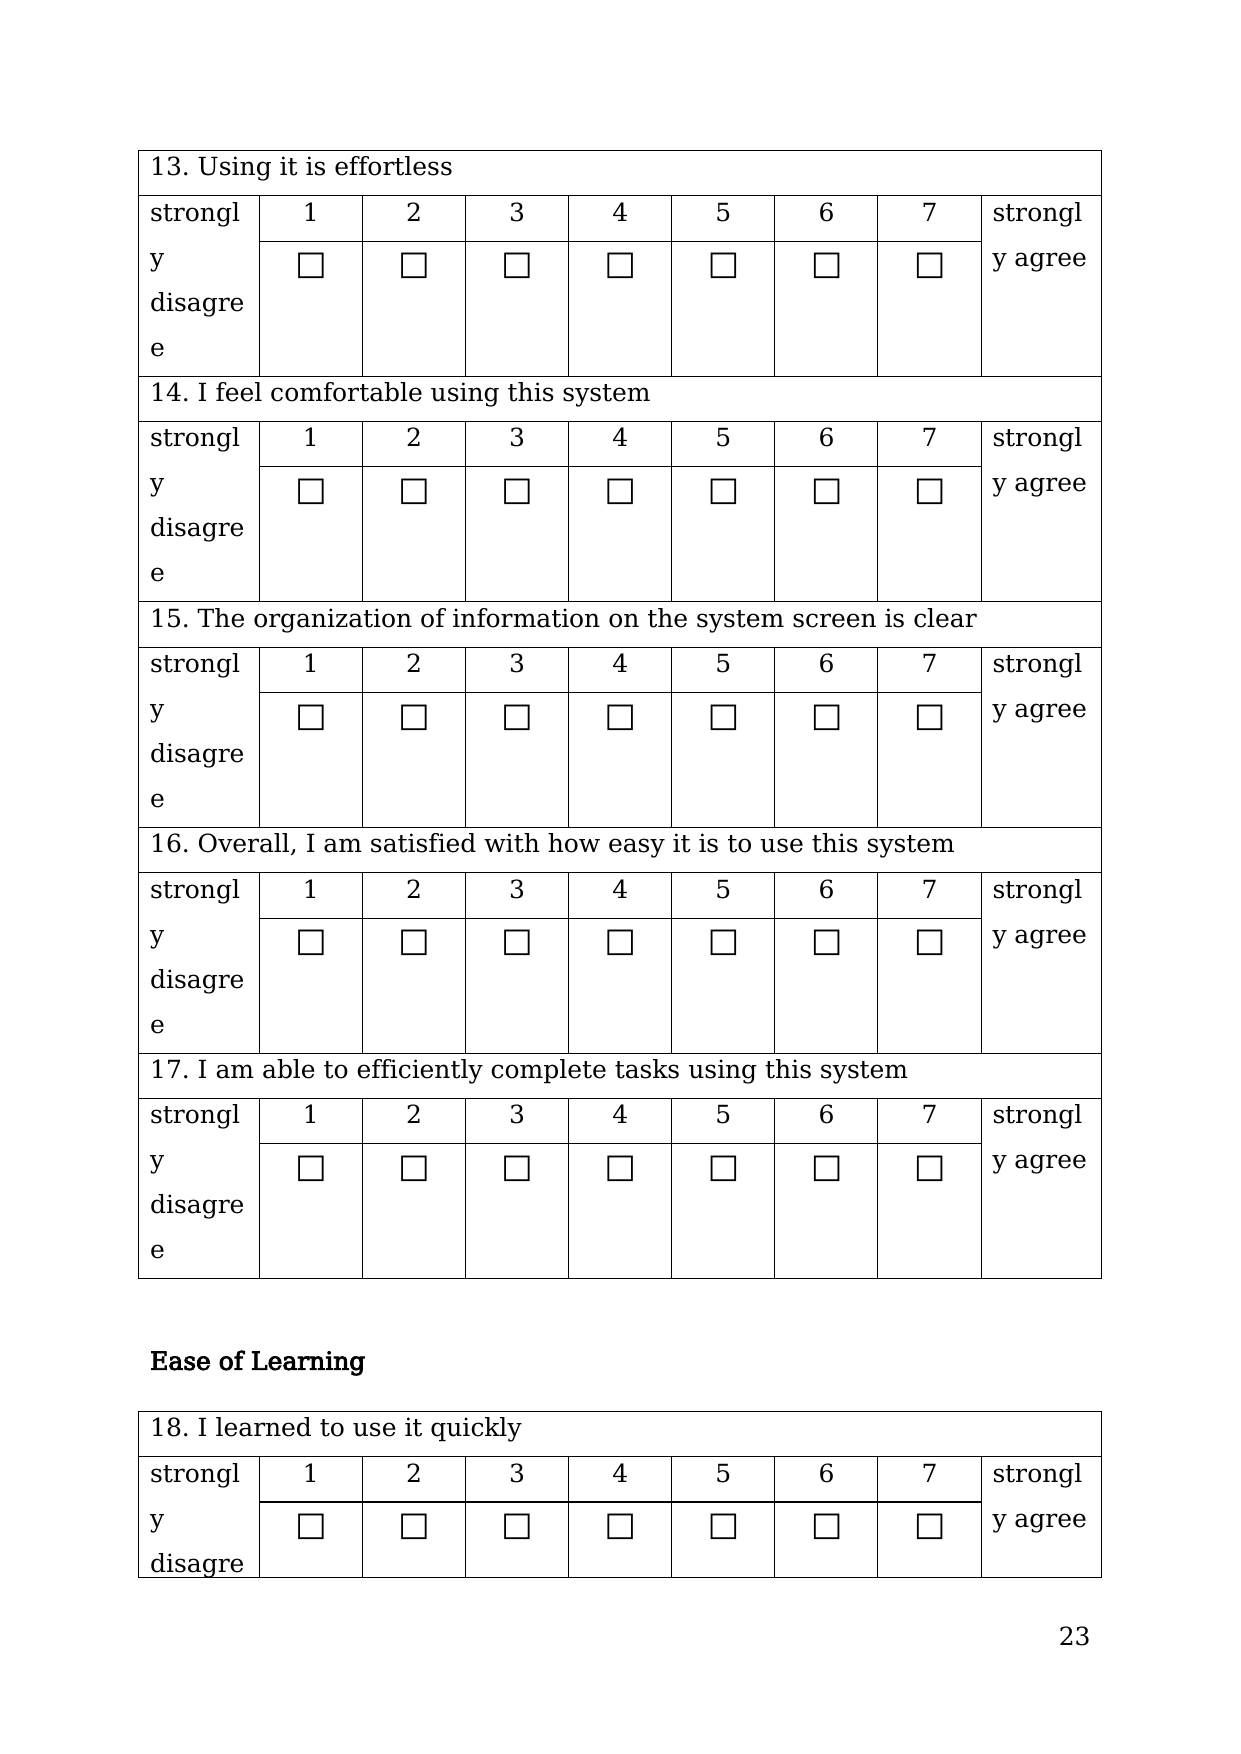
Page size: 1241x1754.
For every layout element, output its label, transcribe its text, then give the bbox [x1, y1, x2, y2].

table_cell □ [466, 1503, 568, 1577]
table_cell □ [260, 919, 362, 1052]
table_cell 7 [878, 196, 981, 241]
table_cell 7 [878, 1457, 981, 1501]
table_cell 13. Using it is effortless [139, 151, 1101, 195]
table_cell 3 [466, 873, 568, 917]
table_cell □ [363, 1144, 465, 1278]
table_cell □ [466, 467, 568, 601]
table_cell 2 [363, 422, 465, 466]
table_cell □ [569, 1144, 671, 1278]
table_cell 7 [878, 422, 981, 466]
table_cell 3 [466, 422, 568, 466]
table_cell 6 [775, 1099, 877, 1143]
table_cell strongly disagree [139, 1099, 259, 1278]
table_cell □ [775, 919, 877, 1052]
table_cell strongly disagree [139, 1457, 259, 1577]
table_cell □ [878, 242, 981, 376]
table_cell 4 [569, 422, 671, 466]
table_cell □ [260, 1503, 362, 1577]
table_cell strongly agree [982, 648, 1101, 827]
table_cell strongly disagree [139, 648, 259, 827]
table_cell □ [466, 693, 568, 827]
table_cell strongly agree [982, 196, 1101, 376]
table_cell □ [466, 919, 568, 1052]
table_cell 1 [260, 1457, 362, 1501]
table_cell 7 [878, 1099, 981, 1143]
table_cell 5 [672, 1457, 774, 1501]
table_cell 3 [466, 196, 568, 241]
table_header 18. I learned to use it quickly [139, 1412, 1101, 1456]
table_cell □ [878, 467, 981, 601]
table_cell 15. The organization of information on the system screen is clear [139, 602, 1101, 647]
table_cell 2 [363, 1457, 465, 1501]
table_cell □ [672, 919, 774, 1052]
table_cell 4 [569, 1457, 671, 1501]
table_cell □ [260, 1144, 362, 1278]
table_cell 1 [260, 873, 362, 917]
table_cell □ [363, 242, 465, 376]
table_cell strongly agree [982, 422, 1101, 601]
table_cell □ [569, 1503, 671, 1577]
table_cell 14. I feel comfortable using this system [139, 377, 1101, 421]
table_cell 7 [878, 873, 981, 917]
table_cell strongly agree [982, 873, 1101, 1052]
table_cell 3 [466, 1099, 568, 1143]
table_cell □ [672, 693, 774, 827]
table_cell 6 [775, 196, 877, 241]
table_cell 3 [466, 1457, 568, 1501]
table_cell □ [672, 242, 774, 376]
table_cell strongly disagree [139, 196, 259, 376]
table_cell □ [672, 467, 774, 601]
table_cell 4 [569, 873, 671, 917]
table_cell □ [775, 693, 877, 827]
table_cell □ [569, 693, 671, 827]
table_cell 2 [363, 196, 465, 241]
table_cell 7 [878, 648, 981, 692]
table_cell □ [878, 1503, 981, 1577]
table_cell 5 [672, 1099, 774, 1143]
table_cell 1 [260, 1099, 362, 1143]
table_cell □ [569, 467, 671, 601]
table_cell 5 [672, 196, 774, 241]
table_cell □ [878, 1144, 981, 1278]
table_cell 6 [775, 648, 877, 692]
table_cell □ [672, 1144, 774, 1278]
table_cell □ [569, 919, 671, 1052]
table_cell □ [466, 1144, 568, 1278]
table_cell strongly agree [982, 1457, 1101, 1577]
table_cell 4 [569, 196, 671, 241]
table_cell 6 [775, 422, 877, 466]
table_cell 6 [775, 1457, 877, 1501]
table_cell □ [260, 693, 362, 827]
table_cell □ [775, 467, 877, 601]
table_cell □ [363, 693, 465, 827]
table_cell strongly disagree [139, 873, 259, 1052]
table_cell 5 [672, 873, 774, 917]
table_cell □ [775, 242, 877, 376]
table_cell 3 [466, 648, 568, 692]
table_cell □ [363, 1503, 465, 1577]
table_cell strongly disagree [139, 422, 259, 601]
table_cell □ [569, 242, 671, 376]
table_cell strongly agree [982, 1099, 1101, 1278]
table_cell 2 [363, 873, 465, 917]
table_cell 2 [363, 648, 465, 692]
table_cell 6 [775, 873, 877, 917]
table_cell 17. I am able to efficiently complete tasks using this system [139, 1054, 1101, 1098]
table_cell 5 [672, 422, 774, 466]
table_cell 1 [260, 196, 362, 241]
table_cell □ [775, 1503, 877, 1577]
table_cell □ [363, 467, 465, 601]
table_cell □ [260, 242, 362, 376]
table_cell 1 [260, 422, 362, 466]
table_cell 16. Overall, I am satisfied with how easy it is to use this system [139, 828, 1101, 872]
table_cell 5 [672, 648, 774, 692]
table_cell □ [363, 919, 465, 1052]
text Ease of Learning [150, 1345, 1090, 1375]
table_cell □ [672, 1503, 774, 1577]
table_cell □ [878, 693, 981, 827]
table_cell □ [260, 467, 362, 601]
table_cell 2 [363, 1099, 465, 1143]
table_cell □ [775, 1144, 877, 1278]
table_cell 4 [569, 648, 671, 692]
table_cell □ [878, 919, 981, 1052]
table_cell 4 [569, 1099, 671, 1143]
table_cell □ [466, 242, 568, 376]
table_cell 1 [260, 648, 362, 692]
